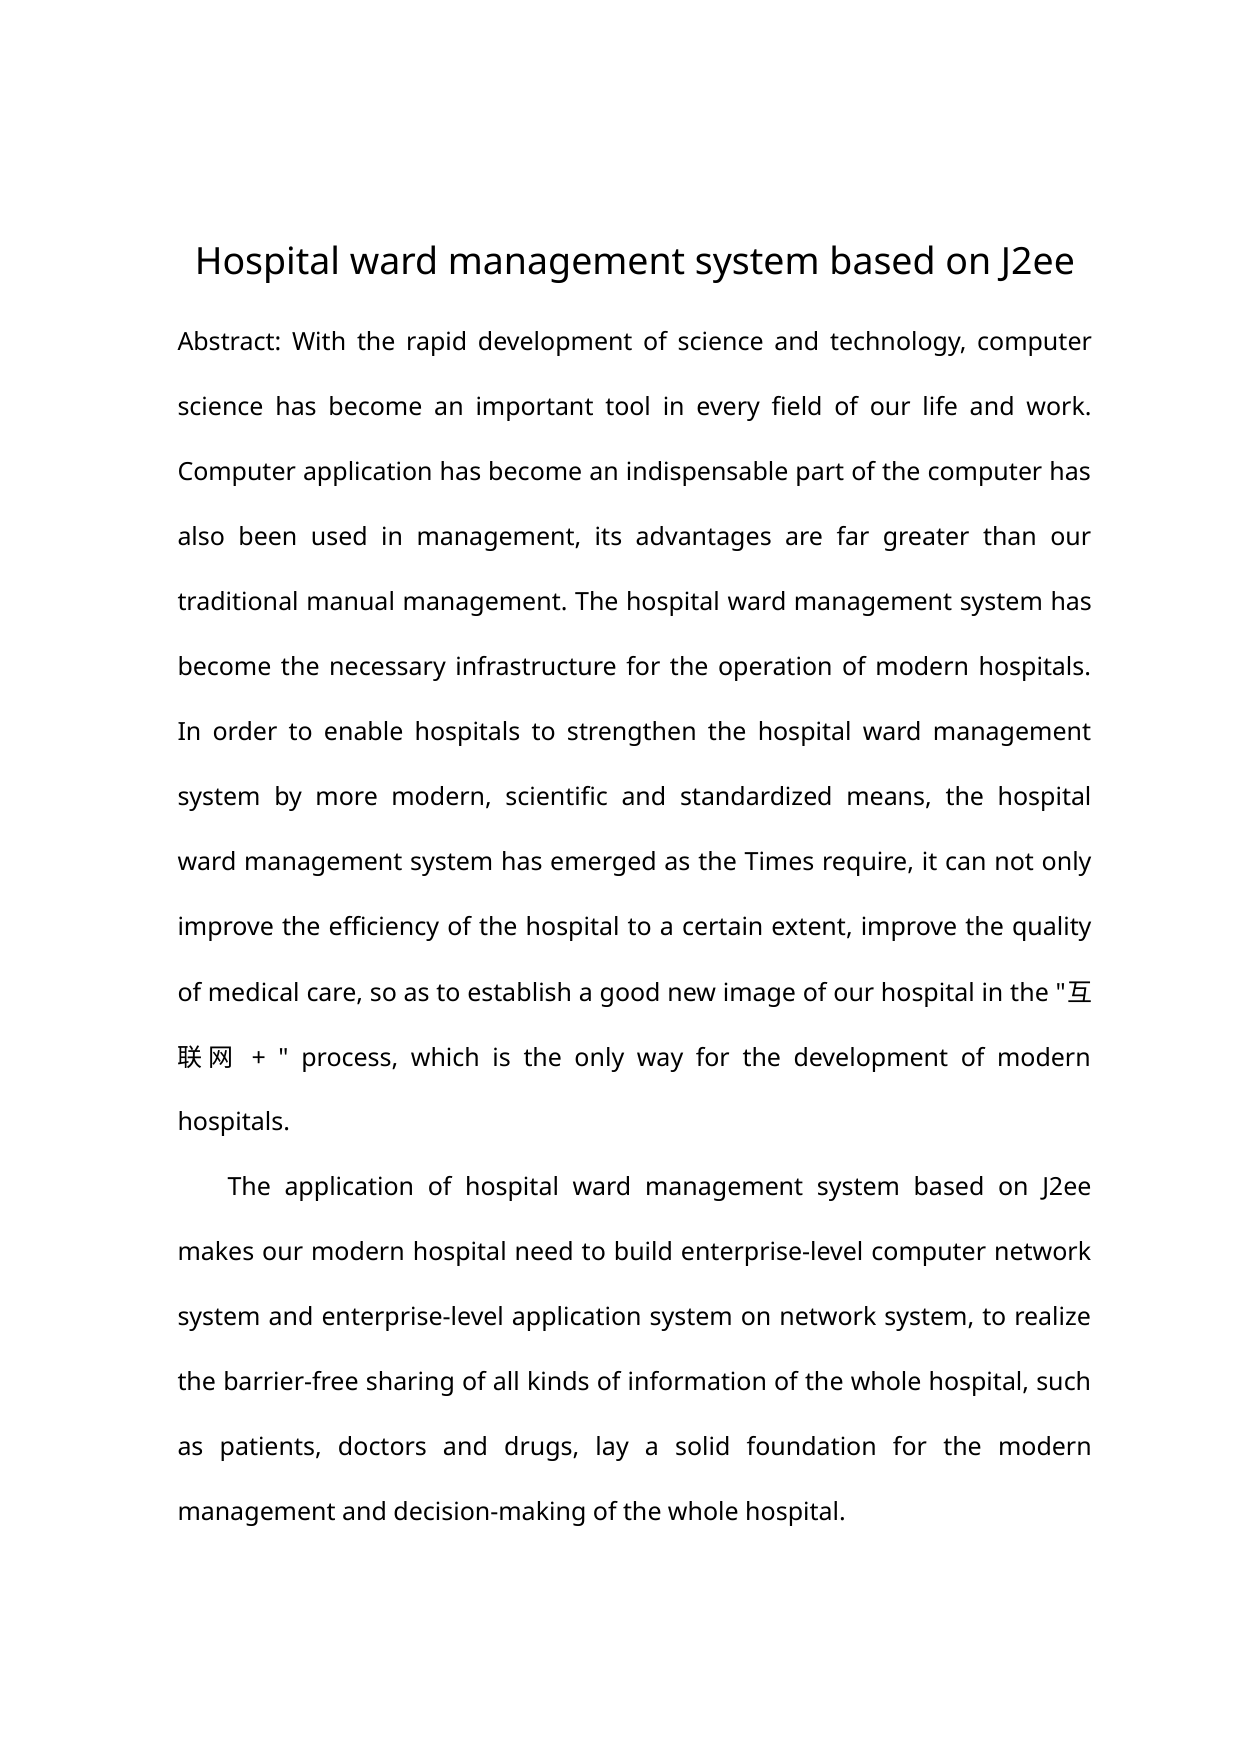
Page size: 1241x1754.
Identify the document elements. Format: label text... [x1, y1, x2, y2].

subtitle Hospital ward management system based on J2ee [177, 227, 1092, 292]
text Abstract: With the rapid development of science and technology, computer science has become an important tool in every field of our life and work. Computer application has become an indispensable part of the computer has also been used in management, its advantages are far greater than our traditional manual management. The hospital ward management system has become the necessary infrastructure for the operation of modern hospitals. In order to enable hospitals to strengthen the hospital ward management system by more modern, scientific and standardized means, the hospital ward management system has emerged as the Times require, it can not only improve the efficiency of the hospital to a certain extent, improve the quality of medical care, so as to establish a good new image of our hospital in the "互联网 + " process, which is the only way for the development of modern hospitals. [177, 308, 1092, 1153]
text The application of hospital ward management system based on J2ee makes our modern hospital need to build enterprise-level computer network system and enterprise-level application system on network system, to realize the barrier-free sharing of all kinds of information of the whole hospital, such as patients, doctors and drugs, lay a solid foundation for the modern management and decision-making of the whole hospital. [177, 1153, 1092, 1543]
